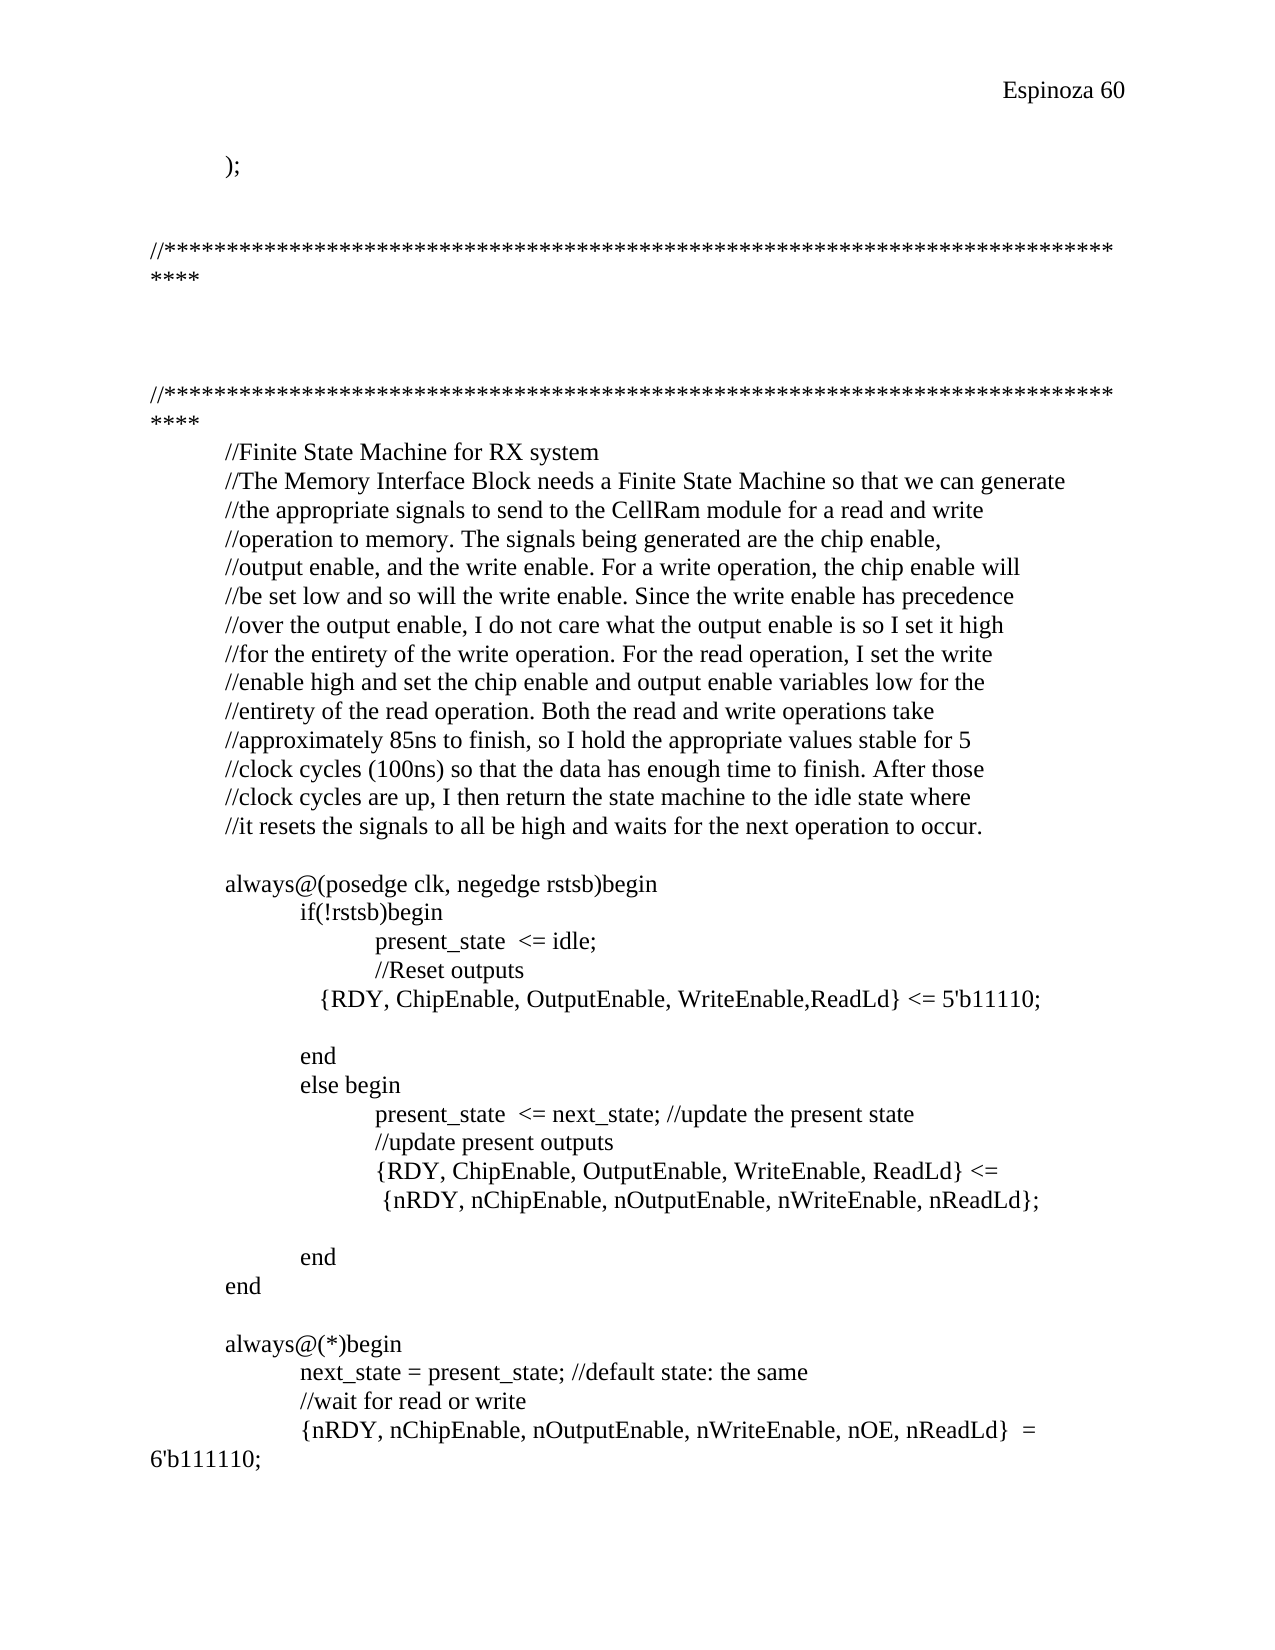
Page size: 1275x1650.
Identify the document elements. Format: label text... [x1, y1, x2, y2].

text //over the output enable, I do not care what the output enable is so I set it high [150, 610, 1125, 639]
text end [150, 1271, 1125, 1300]
text {nRDY, nChipEnable, nOutputEnable, nWriteEnable, nReadLd}; [150, 1185, 1125, 1214]
text //for the entirety of the write operation. For the read operation, I set the write [150, 639, 1125, 667]
text //operation to memory. The signals being generated are the chip enable, [150, 524, 1125, 552]
text always@(posedge clk, negedge rstsb)begin [150, 869, 1125, 897]
text ); [150, 150, 1125, 179]
text //enable high and set the chip enable and output enable variables low for the [150, 667, 1125, 696]
text //clock cycles (100ns) so that the data has enough time to finish. After those [150, 754, 1125, 782]
text always@(*)begin [150, 1329, 1125, 1357]
text //output enable, and the write enable. For a write operation, the chip enable will [150, 552, 1125, 581]
text //Finite State Machine for RX system [150, 437, 1125, 466]
text {nRDY, nChipEnable, nOutputEnable, nWriteEnable, nOE, nReadLd} = 6'b111110; [150, 1415, 1125, 1472]
text //update present outputs [150, 1127, 1125, 1156]
text //it resets the signals to all be high and waits for the next operation to occur. [150, 811, 1125, 840]
text //approximately 85ns to finish, so I hold the appropriate values stable for 5 [150, 725, 1125, 754]
text if(!rstsb)begin [150, 897, 1125, 926]
text present_state <= idle; [150, 926, 1125, 955]
text //the appropriate signals to send to the CellRam module for a read and write [150, 495, 1125, 524]
text //wait for read or write [150, 1386, 1125, 1415]
text //be set low and so will the write enable. Since the write enable has precedence [150, 581, 1125, 610]
text //clock cycles are up, I then return the state machine to the idle state where [150, 782, 1125, 811]
text present_state <= next_state; //update the present state [150, 1099, 1125, 1127]
text else begin [150, 1070, 1125, 1099]
text end [150, 1041, 1125, 1070]
text {RDY, ChipEnable, OutputEnable, WriteEnable,ReadLd} <= 5'b11110; [150, 984, 1125, 1012]
text //******************************************************************************** [150, 351, 1125, 437]
text {RDY, ChipEnable, OutputEnable, WriteEnable, ReadLd} <= [150, 1156, 1125, 1185]
text //******************************************************************************** [150, 207, 1125, 294]
text //The Memory Interface Block needs a Finite State Machine so that we can generate [150, 466, 1125, 495]
text //entirety of the read operation. Both the read and write operations take [150, 696, 1125, 725]
text next_state = present_state; //default state: the same [150, 1357, 1125, 1386]
text end [150, 1242, 1125, 1271]
text //Reset outputs [150, 955, 1125, 984]
